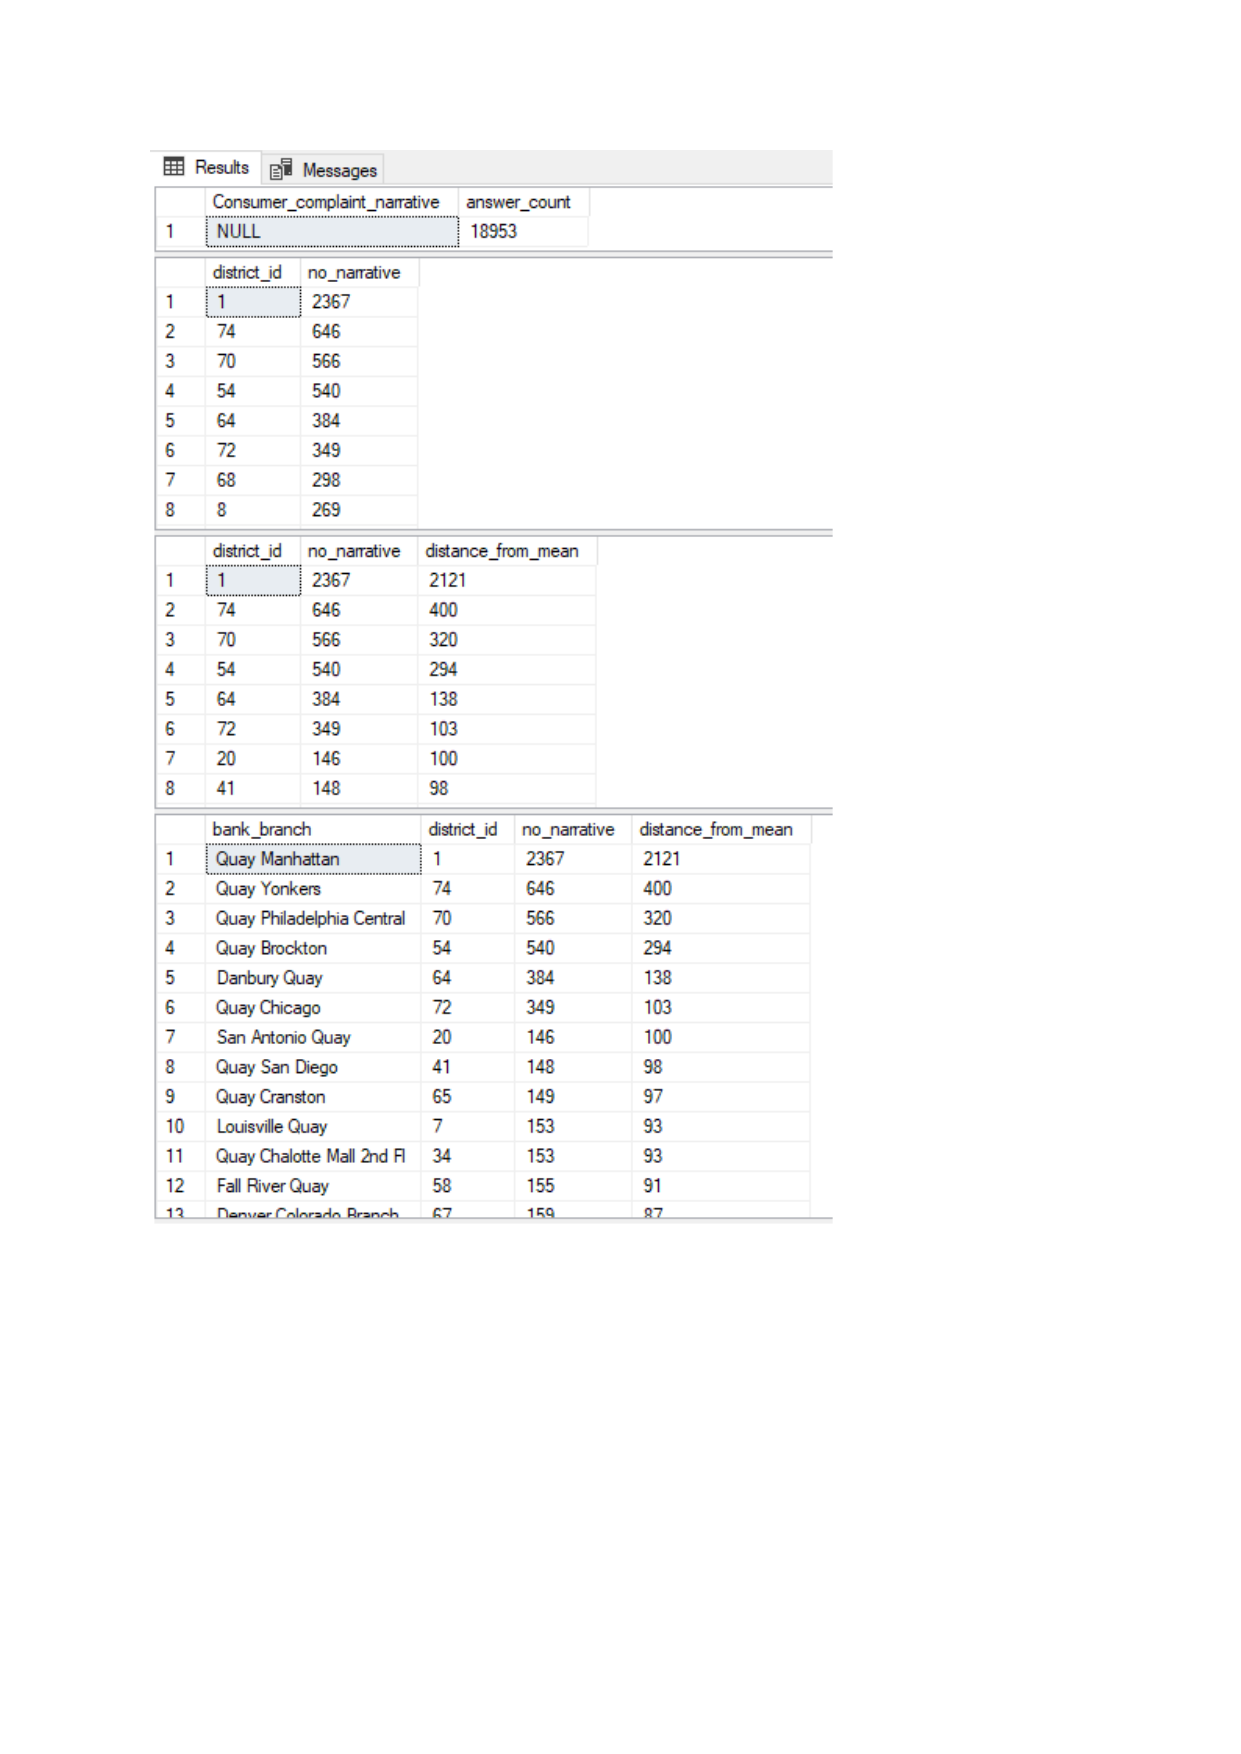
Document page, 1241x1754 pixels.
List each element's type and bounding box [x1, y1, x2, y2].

picture [150, 150, 833, 1227]
